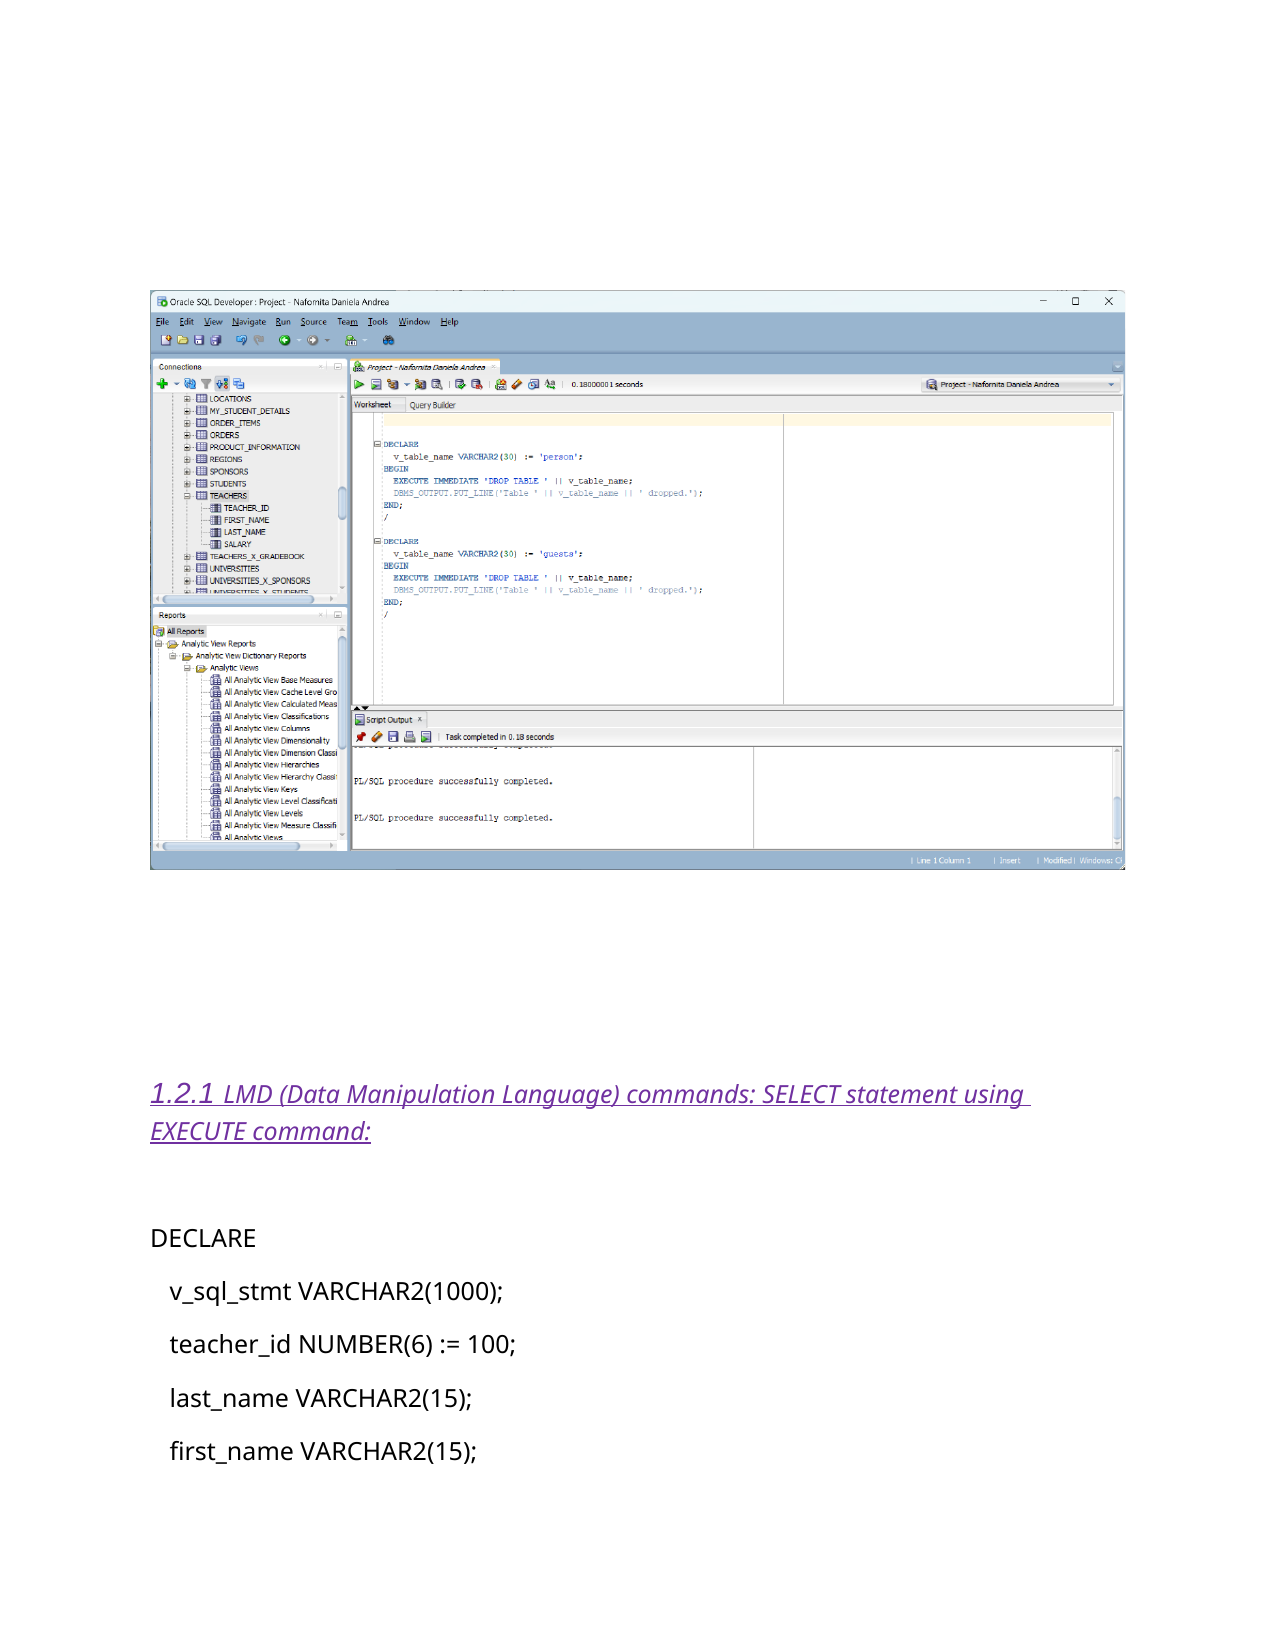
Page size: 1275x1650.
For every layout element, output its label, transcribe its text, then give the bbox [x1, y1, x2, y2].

text teacher_id NUMBER(6) := 100; [150, 1327, 1125, 1361]
text v_sql_stmt VARCHAR2(1000); [150, 1274, 1125, 1308]
text last_name VARCHAR2(15); [150, 1381, 1125, 1414]
picture [150, 290, 1125, 870]
text 1.2.1 LMD (Data Manipulation Language) commands: SELECT statement using EXECUTE command: [150, 1076, 1125, 1147]
text first_name VARCHAR2(15); [150, 1434, 1125, 1468]
text DECLARE [150, 1220, 1125, 1254]
